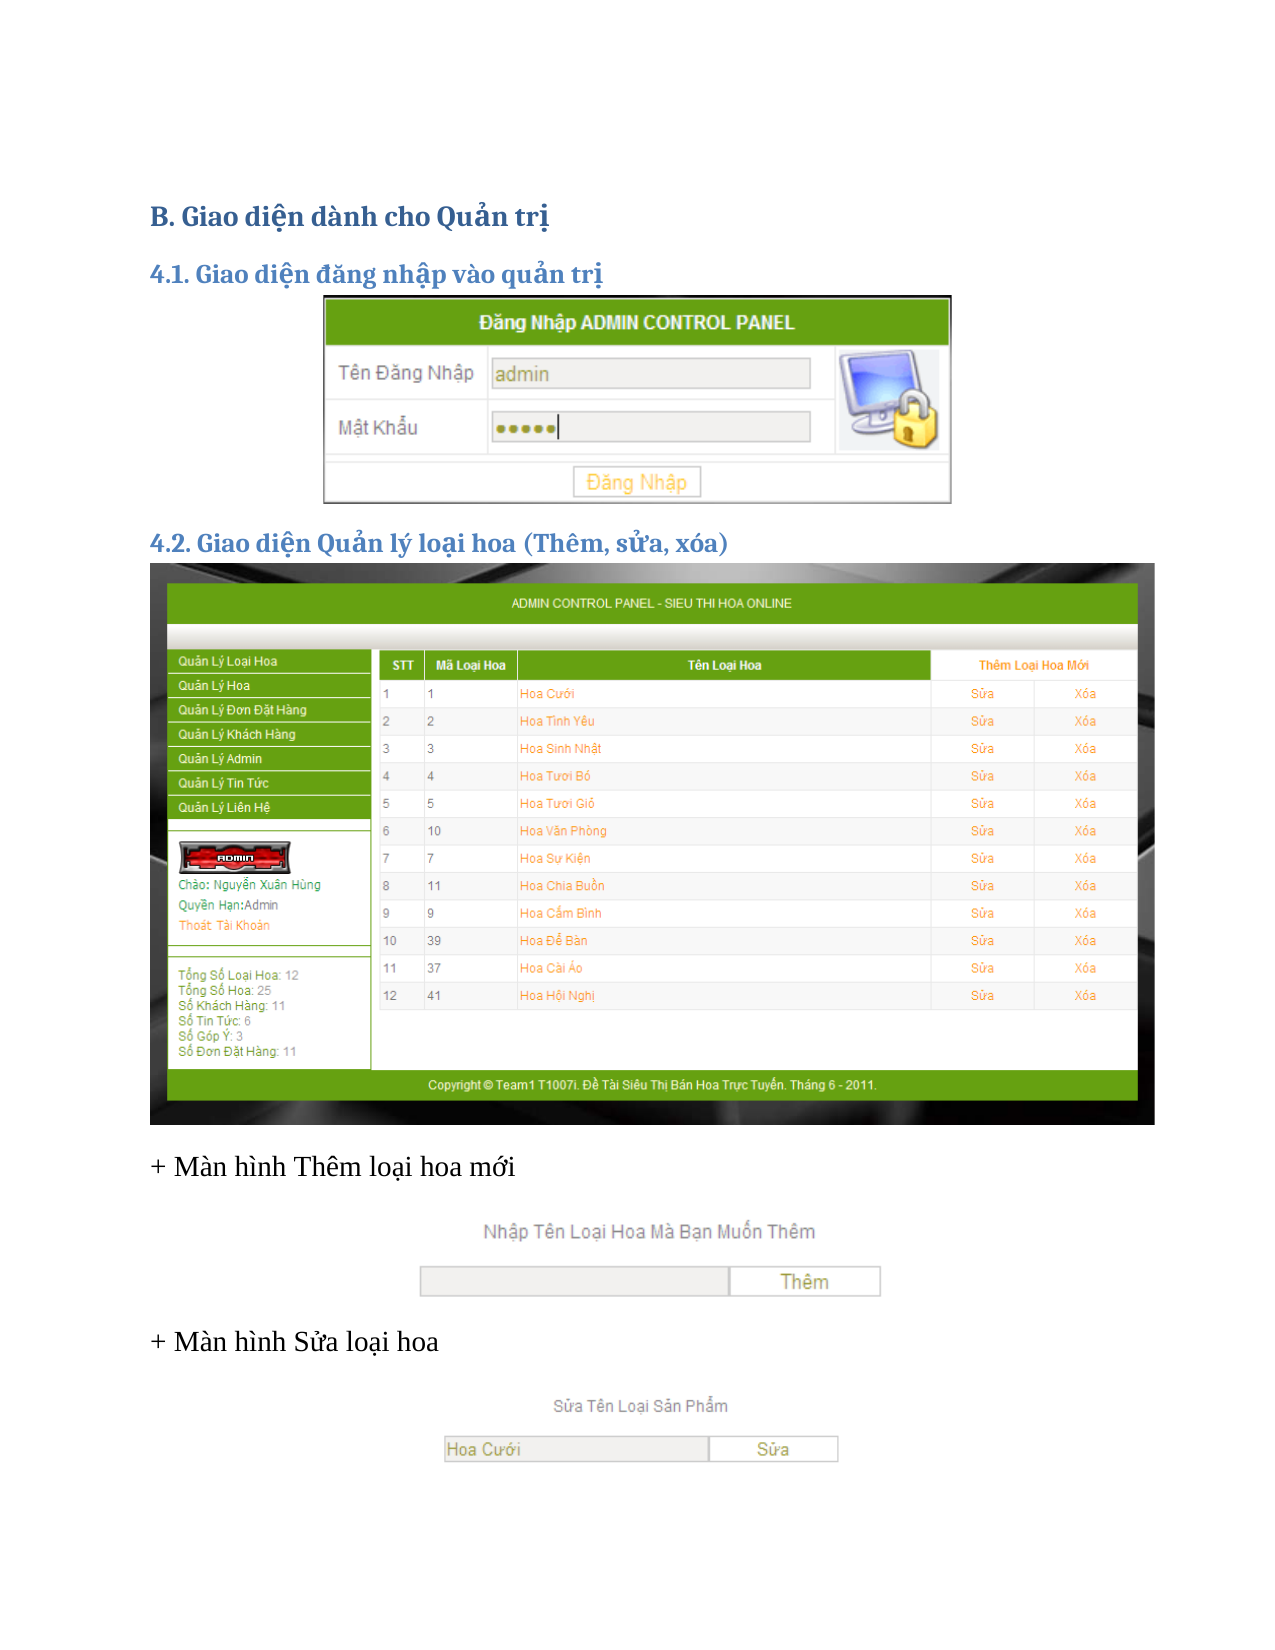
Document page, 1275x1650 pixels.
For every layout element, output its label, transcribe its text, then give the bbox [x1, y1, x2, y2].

text + Màn hình Sửa loại hoa [150, 1324, 1125, 1358]
picture [150, 563, 1155, 1125]
subtitle 4.1. Giao diện đăng nhập vào quản trị [150, 259, 1125, 291]
picture [323, 295, 952, 504]
subtitle B. Giao diện dành cho Quản trị [150, 200, 1125, 233]
text + Màn hình Thêm loại hoa mới [150, 1149, 1125, 1183]
picture [150, 1383, 1124, 1465]
picture [150, 1208, 1124, 1300]
subtitle 4.2. Giao diện Quản lý loại hoa (Thêm, sửa, xóa) [150, 528, 1125, 559]
